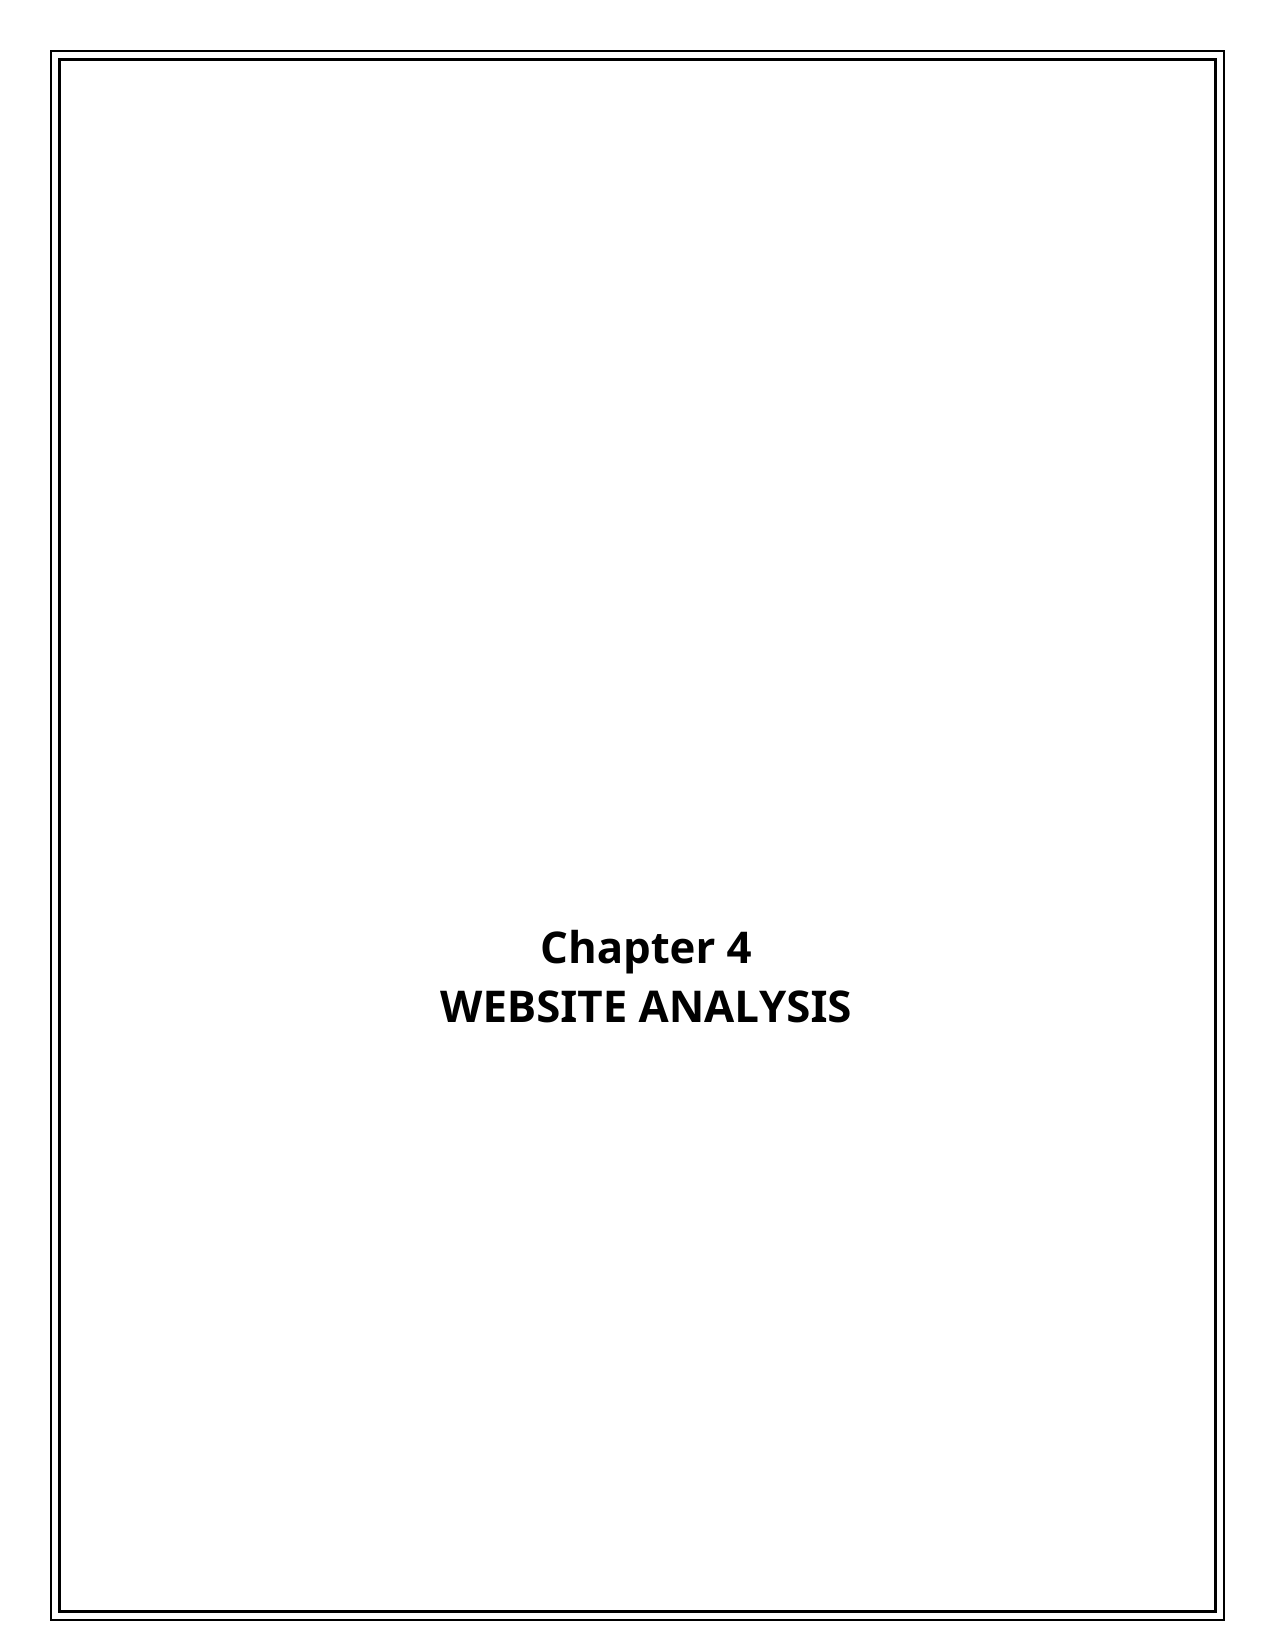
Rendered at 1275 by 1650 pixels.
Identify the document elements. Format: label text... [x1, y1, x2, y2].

text WEBSITE ANALYSIS [100, 976, 1192, 1035]
text Chapter 4 [100, 916, 1192, 976]
